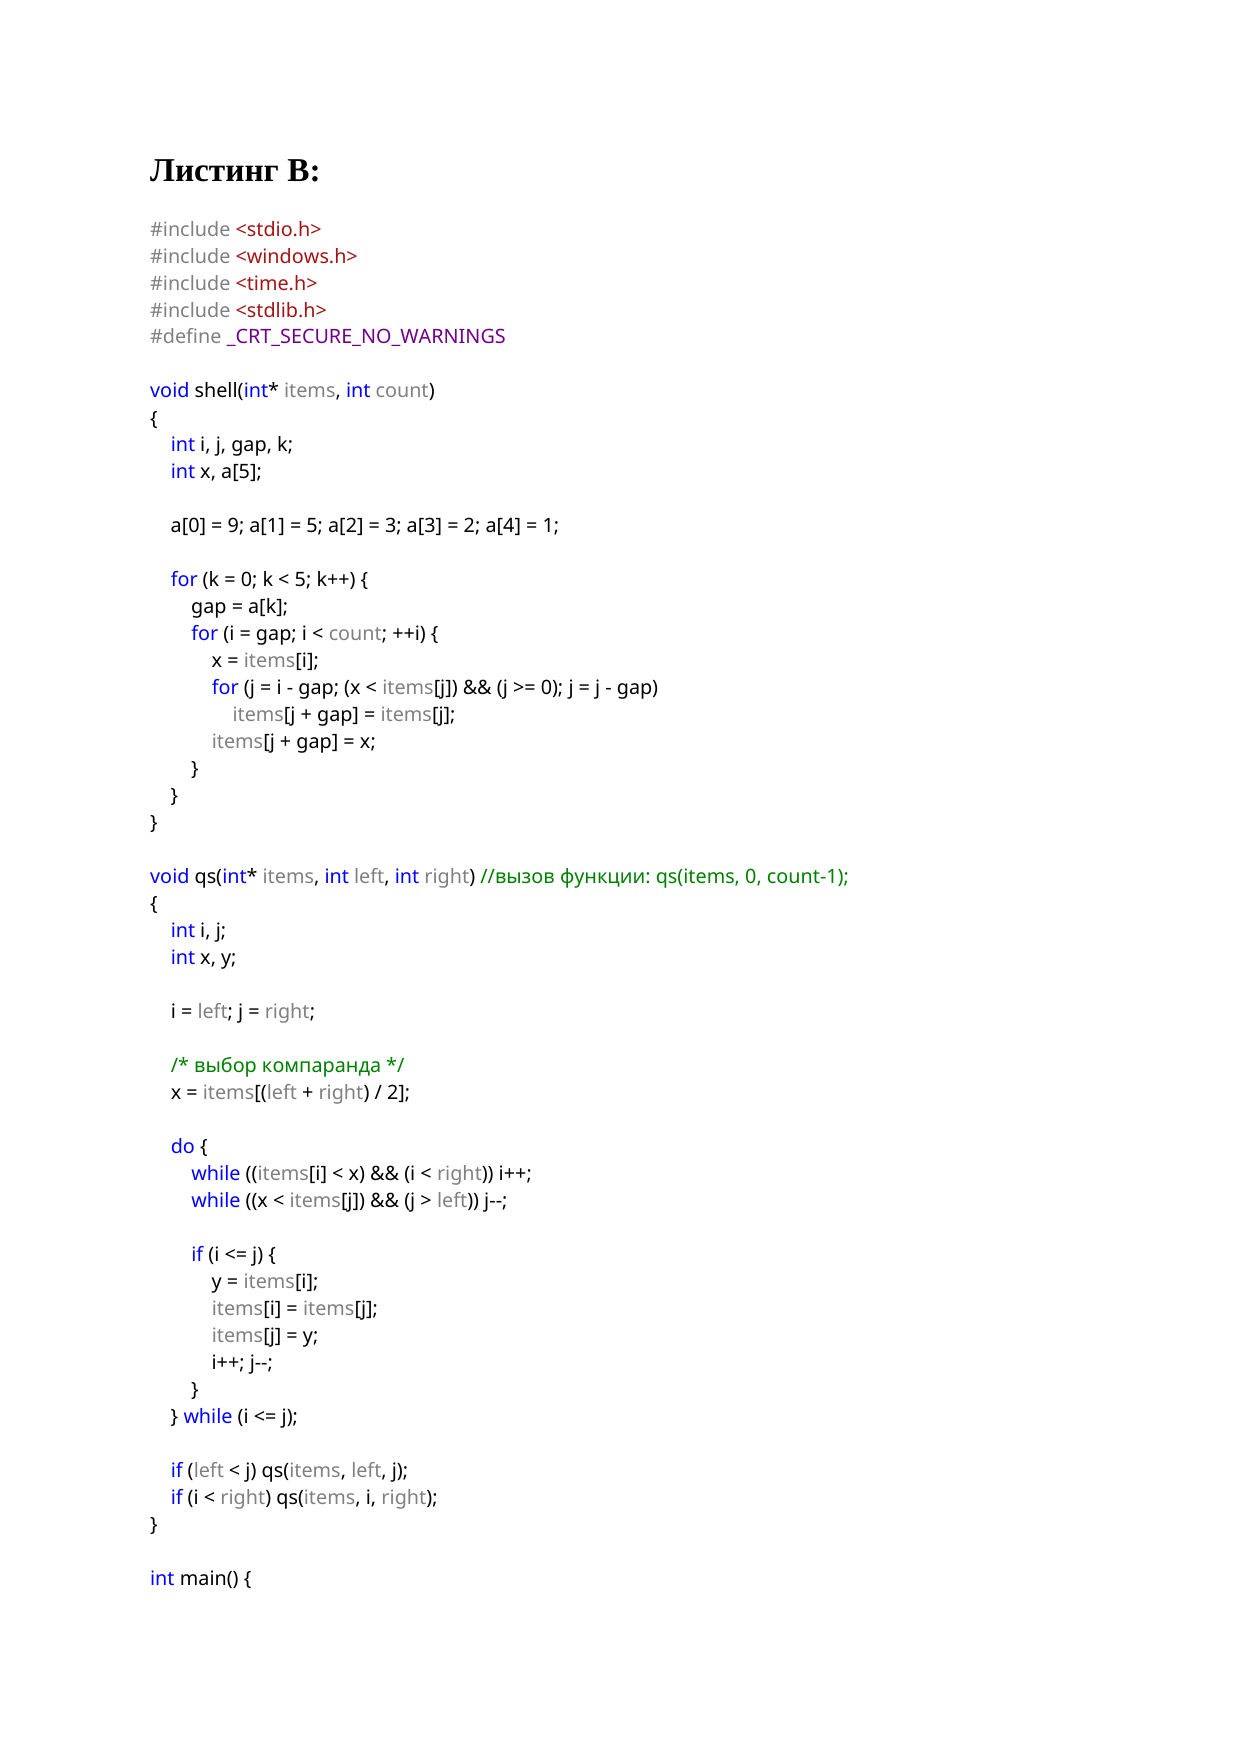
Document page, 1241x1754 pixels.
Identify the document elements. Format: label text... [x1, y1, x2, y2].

text while ((items[i] < x) && (i < right)) i++; [150, 1159, 1090, 1186]
text int i, j; [150, 916, 1090, 943]
text } [150, 754, 1090, 781]
text } [150, 1375, 1090, 1402]
text items[j + gap] = items[j]; [150, 701, 1090, 727]
text for (j = i - gap; (x < items[j]) && (j >= 0); j = j - gap) [150, 673, 1090, 701]
text #include <stdio.h> [150, 215, 1090, 242]
text Листинг В: [150, 150, 1090, 188]
text items[j + gap] = x; [150, 727, 1090, 754]
text void qs(int* items, int left, int right) //вызов функции: qs(items, 0, count-1); [150, 862, 1090, 889]
text int x, y; [150, 943, 1090, 970]
text #include <time.h> [150, 269, 1090, 296]
text #include <stdlib.h> [150, 296, 1090, 323]
text items[j] = y; [150, 1321, 1090, 1348]
text items[i] = items[j]; [150, 1294, 1090, 1321]
text } while (i <= j); [150, 1402, 1090, 1429]
text gap = a[k]; [150, 593, 1090, 619]
text } [150, 1510, 1090, 1537]
text } [150, 781, 1090, 808]
text { [150, 889, 1090, 916]
text #include <windows.h> [150, 242, 1090, 269]
text if (i <= j) { [150, 1240, 1090, 1267]
text if (i < right) qs(items, i, right); [150, 1483, 1090, 1510]
text while ((x < items[j]) && (j > left)) j--; [150, 1186, 1090, 1213]
text x = items[(left + right) / 2]; [150, 1078, 1090, 1105]
text a[0] = 9; a[1] = 5; a[2] = 3; a[3] = 2; a[4] = 1; [150, 512, 1090, 539]
text { [150, 404, 1090, 431]
text int i, j, gap, k; [150, 431, 1090, 458]
text y = items[i]; [150, 1267, 1090, 1294]
text /* выбор компаранда */ [150, 1051, 1090, 1078]
text int main() { [150, 1564, 1090, 1591]
text x = items[i]; [150, 647, 1090, 673]
text do { [150, 1132, 1090, 1159]
text } [150, 808, 1090, 835]
text for (i = gap; i < count; ++i) { [150, 619, 1090, 647]
text i++; j--; [150, 1348, 1090, 1375]
text i = left; j = right; [150, 997, 1090, 1024]
text void shell(int* items, int count) [150, 377, 1090, 404]
text if (left < j) qs(items, left, j); [150, 1456, 1090, 1483]
text #define _CRT_SECURE_NO_WARNINGS [150, 323, 1090, 350]
text for (k = 0; k < 5; k++) { [150, 566, 1090, 593]
text int x, a[5]; [150, 458, 1090, 485]
